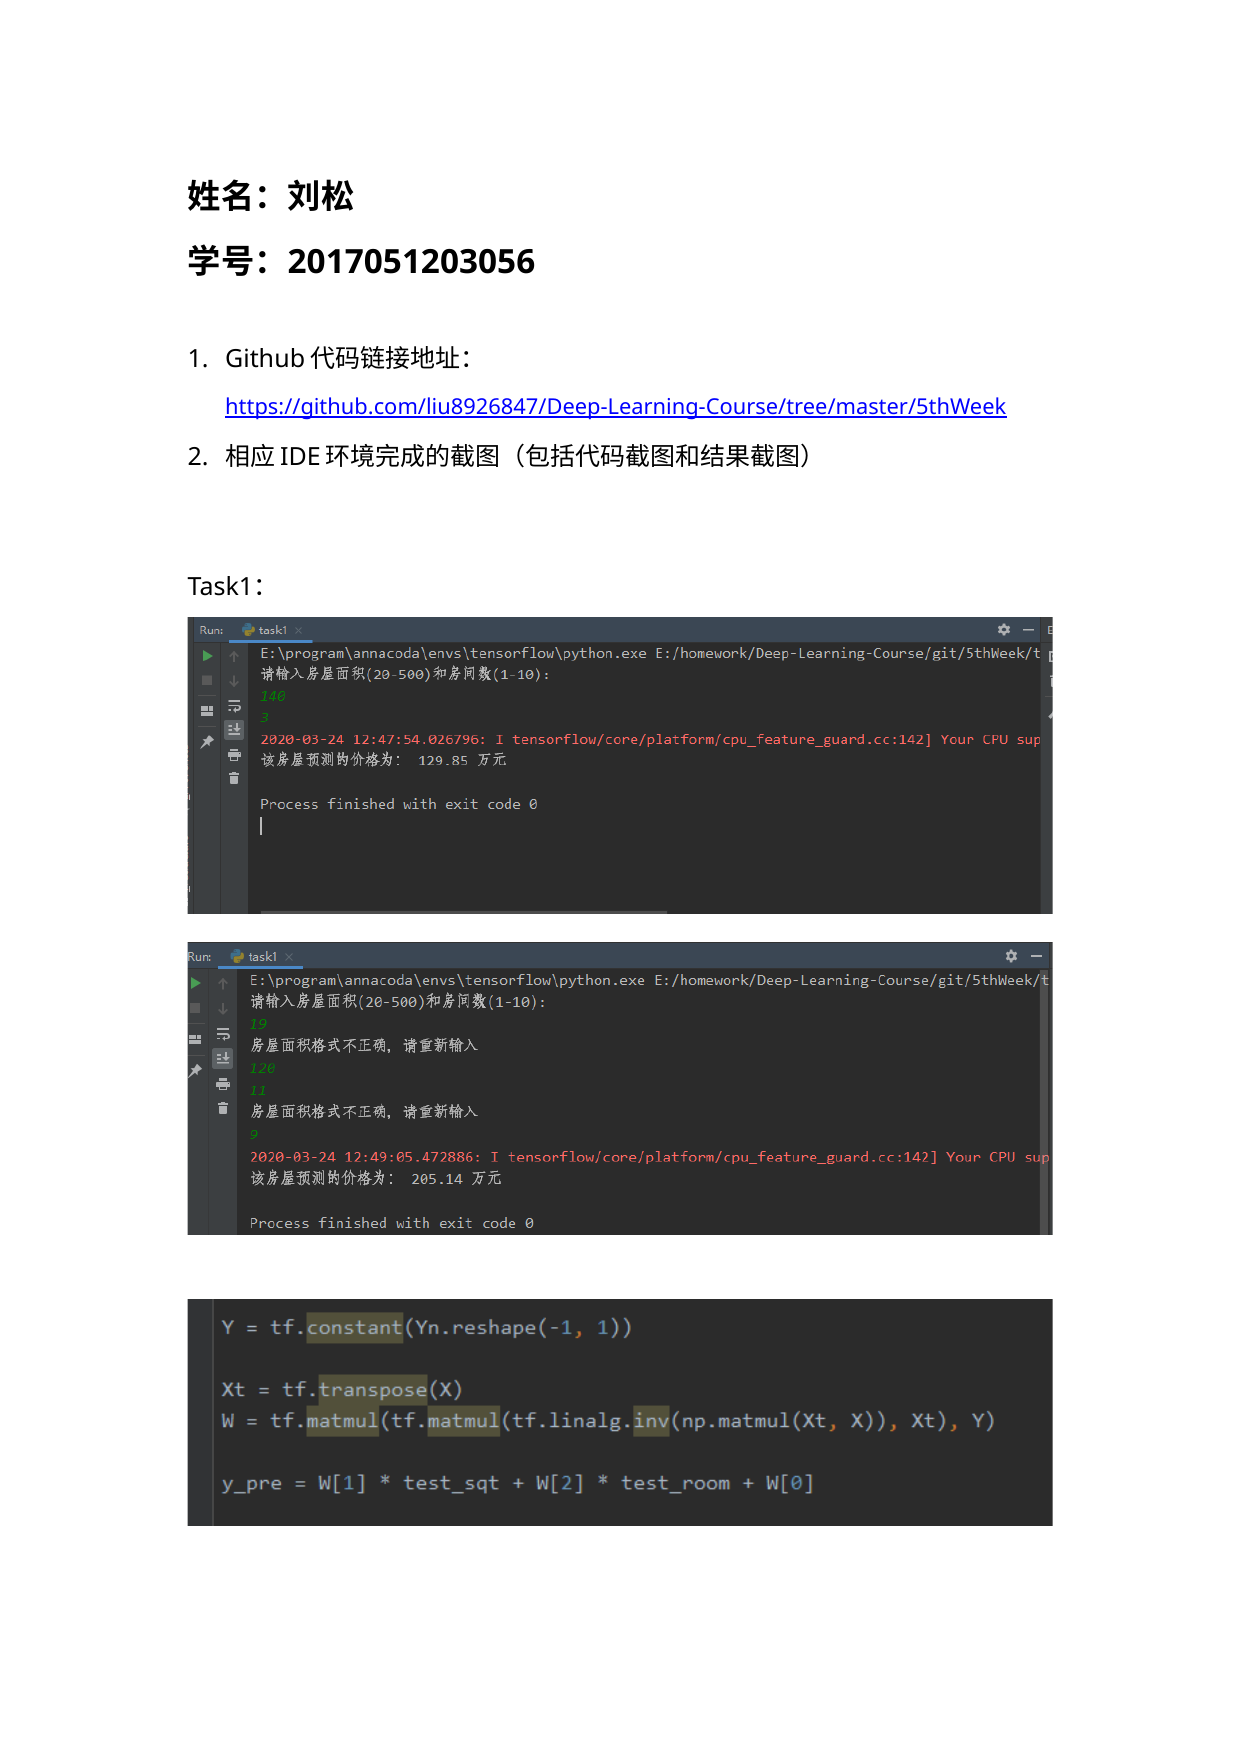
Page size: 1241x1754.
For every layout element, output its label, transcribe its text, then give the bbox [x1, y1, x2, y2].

picture [187, 1299, 1053, 1526]
list 相应IDE环境完成的截图（包括代码截图和结果截图） [187, 422, 1053, 487]
text 学号：2017051203056 [187, 227, 1053, 292]
list Github代码链接地址： [187, 324, 1053, 389]
picture [187, 617, 1053, 914]
picture [187, 942, 1053, 1235]
text Task1： [187, 552, 1053, 617]
text 姓名：刘松 [187, 162, 1053, 227]
list https://github.com/liu8926847/Deep-Learning-Course/tree/master/5thWeek [225, 389, 1053, 422]
